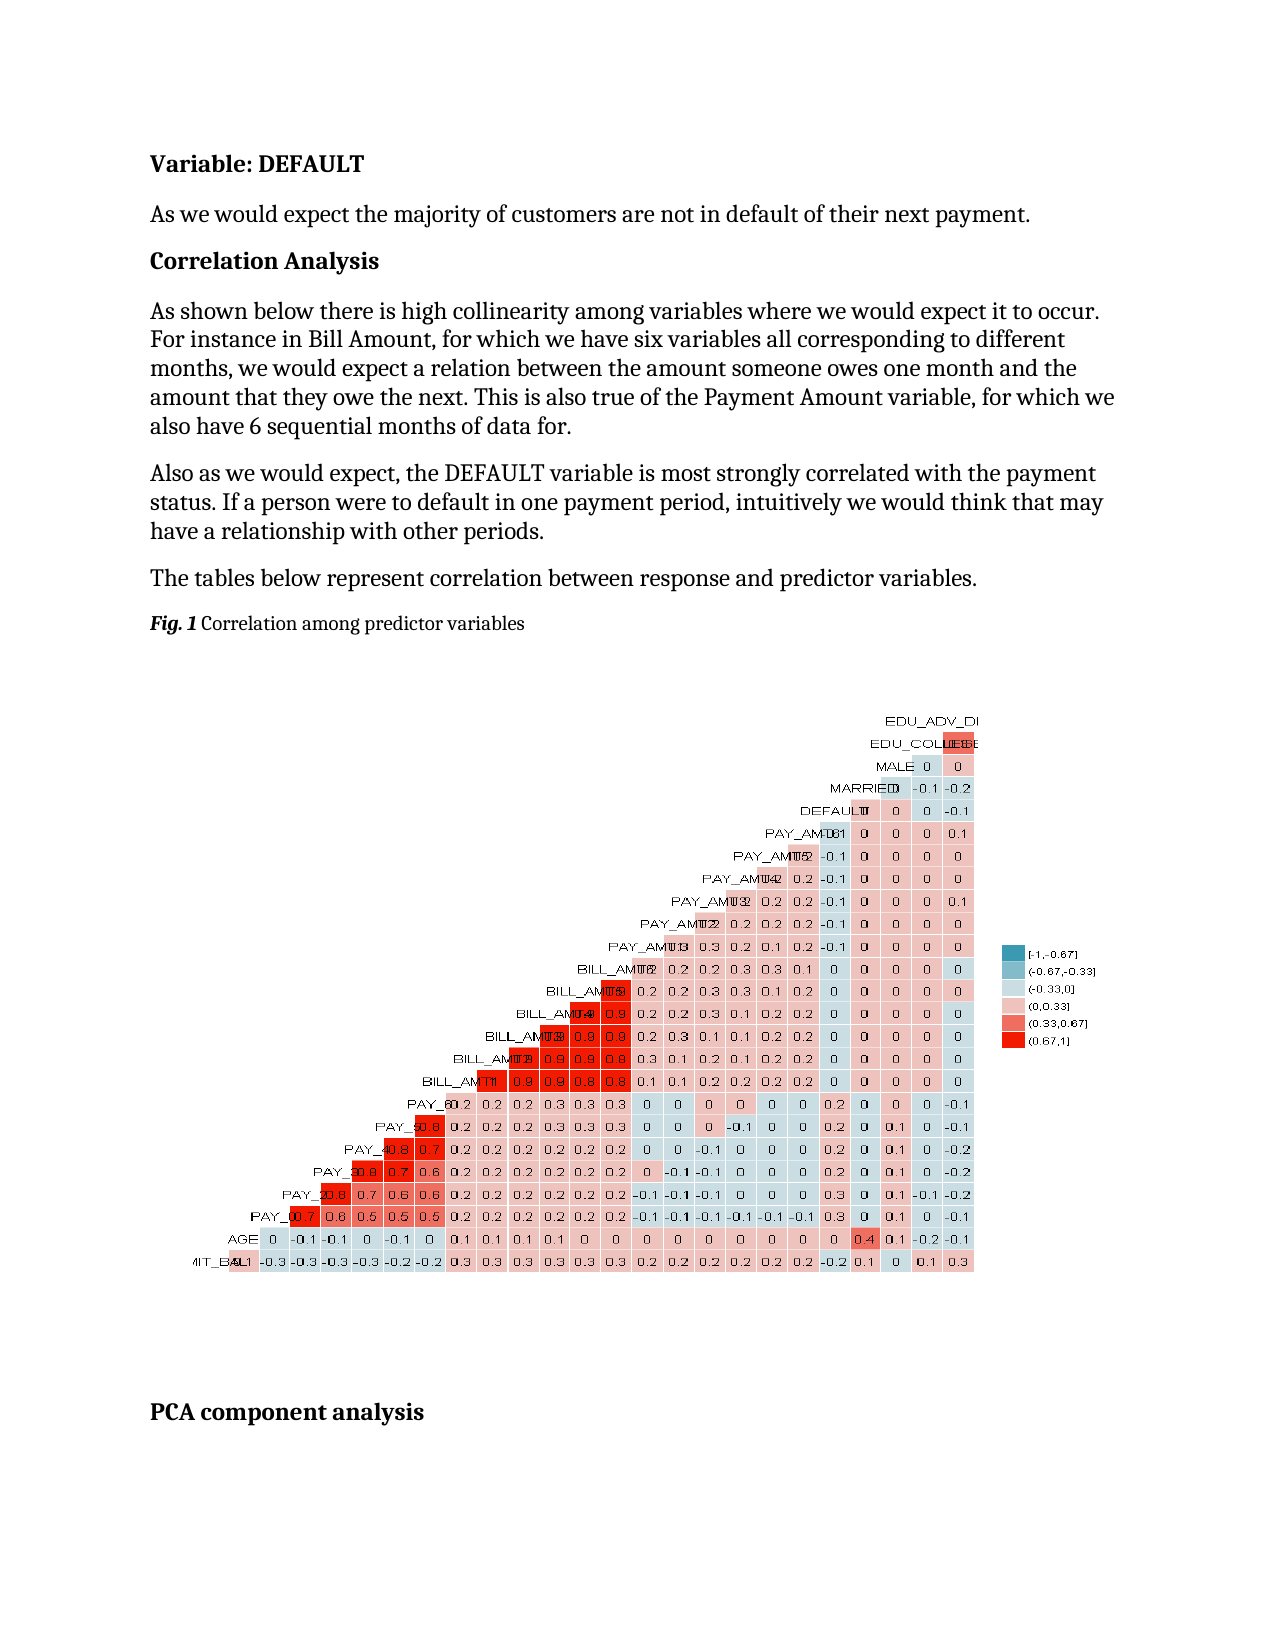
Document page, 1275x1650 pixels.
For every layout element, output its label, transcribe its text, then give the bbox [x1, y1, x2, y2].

text Correlation Analysis [150, 247, 1125, 276]
text Also as we would expect, the DEFAULT variable is most strongly correlated with the payment status. If a person were to default in one payment period, intuitively we would think that may have a relationship with other periods. [150, 459, 1125, 545]
text The tables below represent correlation between response and predictor variables. [150, 564, 1125, 593]
text Variable: DEFAULT [150, 150, 1125, 179]
text Fig. 1 Correlation among predictor variables [150, 612, 1125, 636]
text As shown below there is high collinearity among variables where we would expect it to occur. For instance in Bill Amount, for which we have six variables all corresponding to different months, we would expect a relation between the amount someone owes one month and the amount that they owe the next. This is also true of the Payment Amount variable, for which we also have 6 sequential months of data for. [150, 297, 1125, 440]
text PCA component analysis [150, 1398, 1125, 1427]
picture [150, 701, 1149, 1280]
text As we would expect the majority of customers are not in default of their next payment. [150, 199, 1125, 228]
